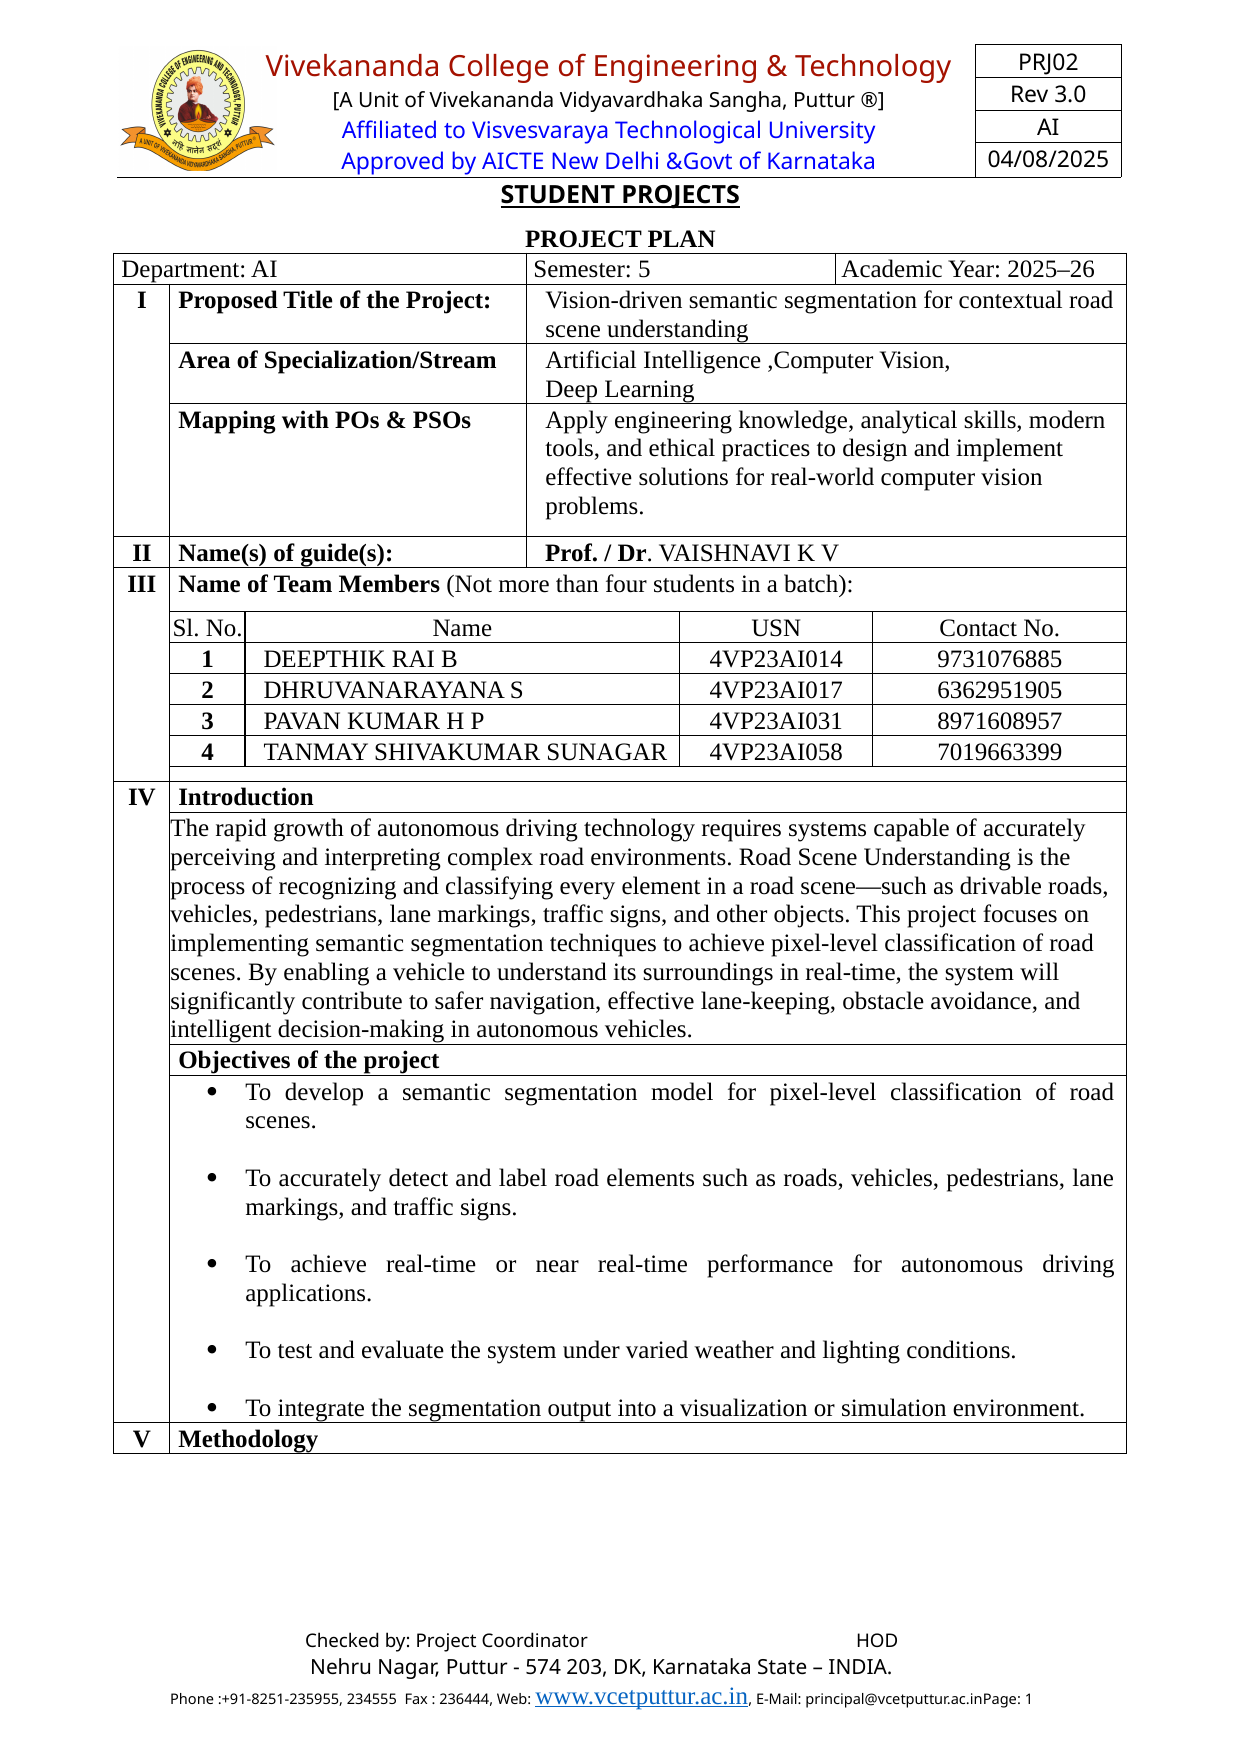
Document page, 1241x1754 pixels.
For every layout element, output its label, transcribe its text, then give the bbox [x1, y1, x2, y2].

table_cell Artificial Intelligence ,Computer Vision, Deep Learning [527, 344, 1126, 403]
table_cell Name of Team Members (Not more than four students in a batch): [170, 568, 1126, 611]
table_cell 4VP23AI017 [680, 674, 872, 704]
table_cell Name [246, 612, 679, 642]
table_cell Semester: 5 [527, 254, 835, 283]
table_cell Apply engineering knowledge, analytical skills, modern tools, and ethical practices to design and implement effective solutions for real-world computer vision problems. [527, 404, 1126, 536]
table_cell To develop a semantic segmentation model for pixel-level classification of road scenes. To accurately detect and label road elements such as roads, vehicles, pedestrians, lane markings, and traffic signs. To achieve real-time or near real-time performance for autonomous driving applications. To test and evaluate the system under varied weather and lighting conditions. To integrate the segmentation output into a visualization or simulation environment. [170, 1076, 1126, 1422]
table_cell Mapping with POs & PSOs [170, 404, 526, 536]
table_cell II [114, 537, 169, 567]
table_cell TANMAY SHIVAKUMAR SUNAGAR [246, 736, 679, 766]
table_cell Introduction [170, 782, 1126, 812]
table_cell USN [680, 612, 872, 642]
table_cell Sl. No. [170, 612, 244, 642]
table_cell IV [114, 782, 169, 1422]
table_header PROJECT PLAN [114, 224, 1126, 252]
table_cell 9731076885 [873, 643, 1126, 673]
table_cell 4 [170, 736, 244, 766]
table_cell Methodology [170, 1423, 1126, 1453]
table_cell DEEPTHIK RAI B [246, 643, 679, 673]
table_cell 7019663399 [873, 736, 1126, 766]
table_cell I [114, 285, 169, 536]
table_cell III [114, 568, 169, 781]
table_cell Department: AI [114, 254, 526, 283]
table_cell 4VP23AI031 [680, 705, 872, 735]
table_cell The rapid growth of autonomous driving technology requires systems capable of accurately perceiving and interpreting complex road environments. Road Scene Understanding is the process of recognizing and classifying every element in a road scene—such as drivable roads, vehicles, pedestrians, lane markings, traffic signs, and other objects. This project focuses on implementing semantic segmentation techniques to achieve pixel-level classification of road scenes. By enabling a vehicle to understand its surroundings in real-time, the system will significantly contribute to safer navigation, effective lane-keeping, obstacle avoidance, and intelligent decision-making in autonomous vehicles. [170, 813, 1126, 1044]
table_cell Vision-driven semantic segmentation for contextual road scene understanding [527, 285, 1126, 343]
picture [118, 46, 277, 171]
table_cell 6362951905 [873, 674, 1126, 704]
table_cell 3 [170, 705, 244, 735]
table_cell Area of Specialization/Stream [170, 344, 526, 403]
table_cell Prof. / Dr. VAISHNAVI K V [527, 537, 1126, 567]
table_cell 4VP23AI058 [680, 736, 872, 766]
table_cell Objectives of the project [170, 1045, 1126, 1075]
table_cell [170, 767, 1126, 781]
table_cell V [114, 1423, 169, 1453]
table_cell Academic Year: 2025–26 [836, 254, 1126, 283]
table_cell 2 [170, 674, 244, 704]
table_cell DHRUVANARAYANA S [246, 674, 679, 704]
table_cell Contact No. [873, 612, 1126, 642]
table_cell PAVAN KUMAR H P [246, 705, 679, 735]
table_cell Proposed Title of the Project: [170, 285, 526, 343]
table_cell 1 [170, 643, 244, 673]
table_cell 8971608957 [873, 705, 1126, 735]
table_cell Name(s) of guide(s): [170, 537, 526, 567]
table_cell 4VP23AI014 [680, 643, 872, 673]
